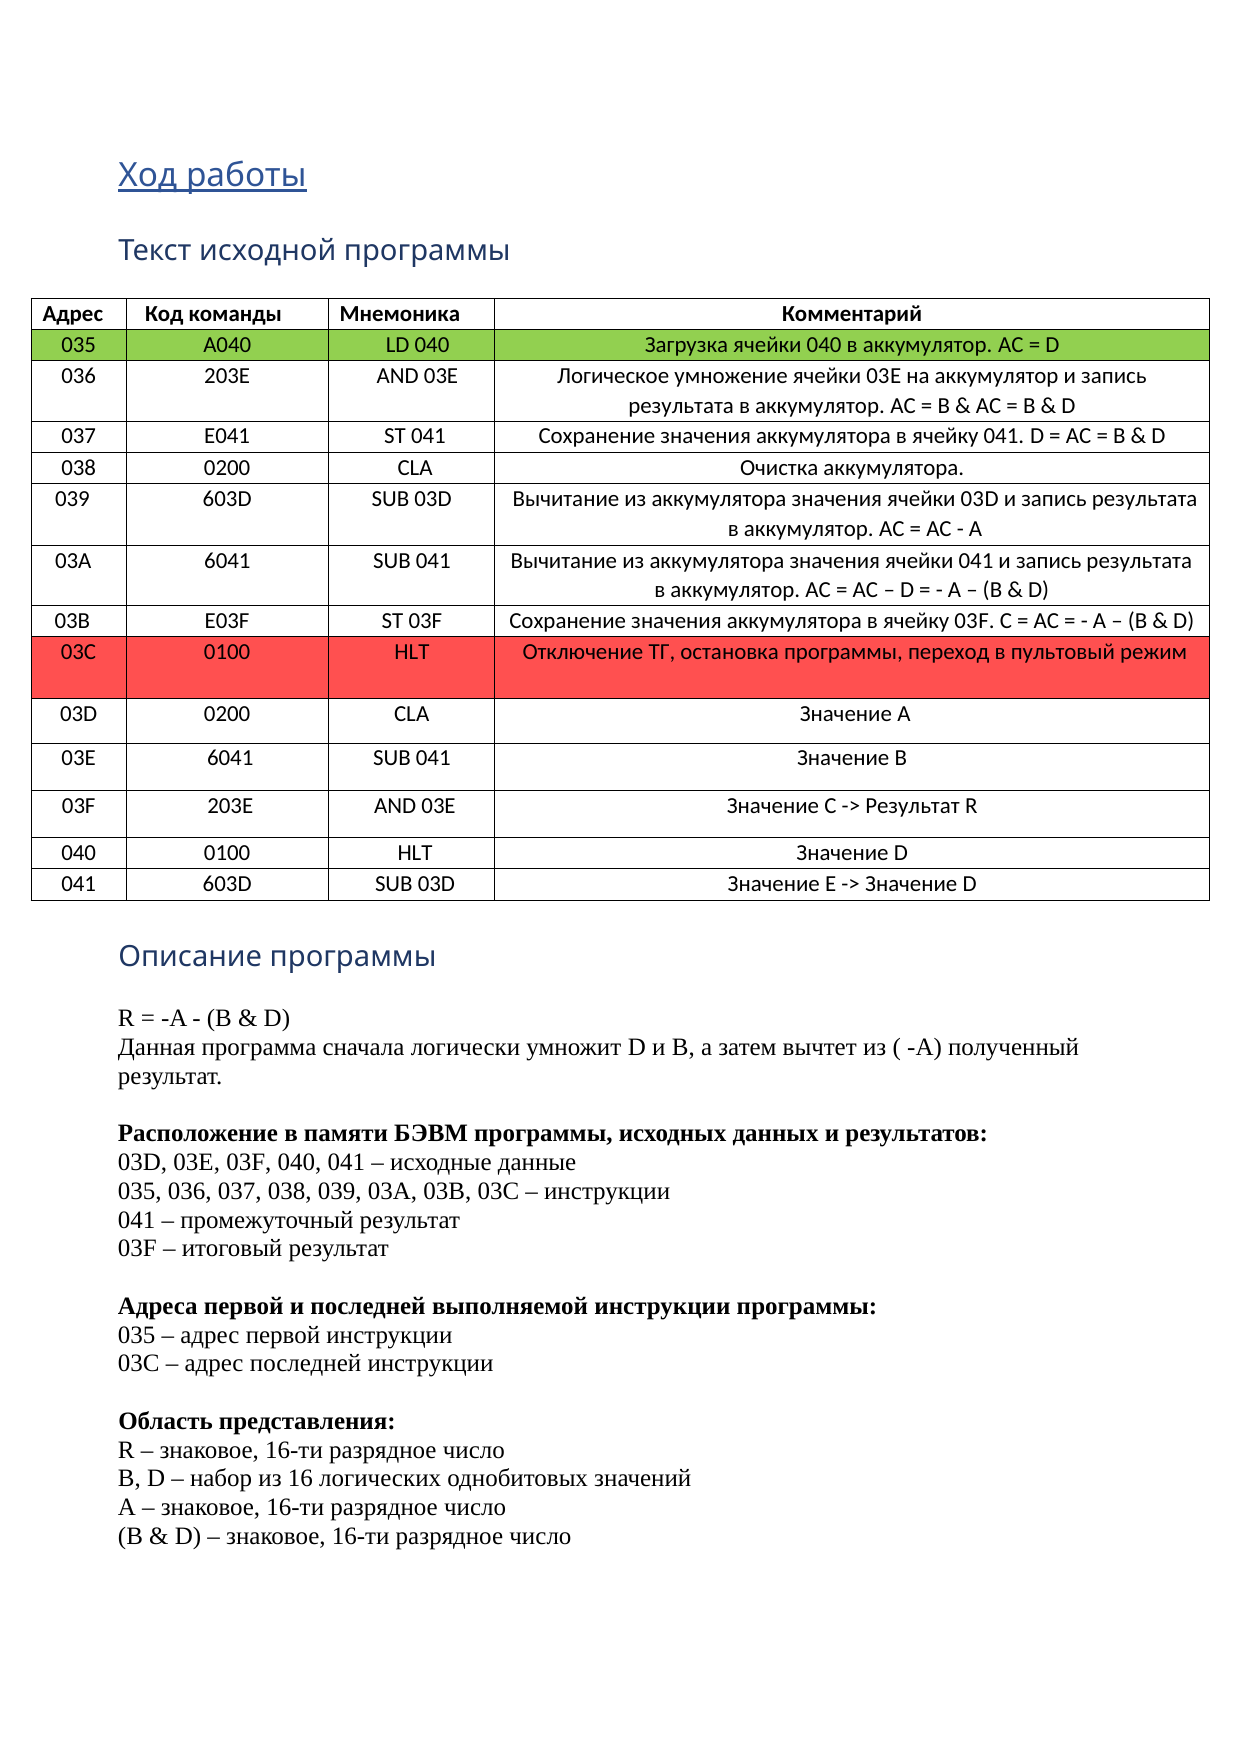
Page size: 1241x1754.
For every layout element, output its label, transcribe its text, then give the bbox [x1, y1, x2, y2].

text 03F – итоговый результат [118, 1233, 1122, 1262]
table_cell LD 040 [329, 330, 494, 360]
text B, D – набор из 16 логических однобитовых значений [118, 1463, 1122, 1492]
table_cell Значение C -> Результат R [495, 791, 1209, 837]
table_cell 6041 [127, 744, 328, 790]
table_cell Значение B [495, 744, 1209, 790]
table_cell Значение D [495, 838, 1209, 868]
table_cell Значение E -> Значение D [495, 869, 1209, 899]
table_cell 6041 [127, 546, 328, 605]
table_cell CLA [329, 699, 494, 742]
text Данная программа сначала логически умножит D и B, а затем вычтет из ( -A) полученный результат. [118, 1032, 1122, 1090]
table_cell 035 [32, 330, 126, 360]
text 035 – адрес первой инструкции [118, 1320, 1122, 1348]
table_header Код команды [127, 299, 328, 329]
subtitle Описание программы [118, 935, 1122, 975]
table_cell Отключение ТГ, остановка программы, переход в пультовый режим [495, 637, 1209, 698]
table_cell 036 [32, 361, 126, 421]
text Область представления: [118, 1406, 1122, 1435]
table_cell CLA [329, 453, 494, 483]
table_cell 03D [32, 699, 126, 742]
table_cell Загрузка ячейки 040 в аккумулятор. AC = D [495, 330, 1209, 360]
text Адреса первой и последней выполняемой инструкции программы: [118, 1291, 1122, 1320]
table_cell 603D [127, 869, 328, 899]
table_cell AND 03E [329, 361, 494, 421]
subtitle Текст исходной программы [118, 229, 1122, 269]
text 03D, 03E, 03F, 040, 041 – исходные данные [118, 1147, 1122, 1176]
table_cell E03F [127, 606, 328, 636]
table_cell 039 [32, 484, 126, 545]
table_header Адрес [32, 299, 126, 329]
table_cell Логическое умножение ячейки 03E на аккумулятор и запись результата в аккумулятор. AC = B & AC = B & D [495, 361, 1209, 421]
text A – знаковое, 16-ти разрядное число [118, 1492, 1122, 1521]
table_cell SUB 041 [329, 546, 494, 605]
table_cell 037 [32, 422, 126, 452]
table_cell SUB 03D [329, 869, 494, 899]
table_cell 0200 [127, 699, 328, 742]
table_cell 03C [32, 637, 126, 698]
table_cell ST 03F [329, 606, 494, 636]
table_cell Значение A [495, 699, 1209, 742]
table_cell 03A [32, 546, 126, 605]
table_cell 041 [32, 869, 126, 899]
table_cell A040 [127, 330, 328, 360]
table_cell E041 [127, 422, 328, 452]
table_cell SUB 03D [329, 484, 494, 545]
table_cell 203E [127, 361, 328, 421]
text 035, 036, 037, 038, 039, 03A, 03B, 03C – инструкции [118, 1176, 1122, 1205]
table_cell 0200 [127, 453, 328, 483]
text 041 – промежуточный результат [118, 1205, 1122, 1233]
table_cell 03E [32, 744, 126, 790]
table_cell 203E [127, 791, 328, 837]
table_cell 0100 [127, 637, 328, 698]
table_cell SUB 041 [329, 744, 494, 790]
table_cell 038 [32, 453, 126, 483]
table_cell 03B [32, 606, 126, 636]
table_cell Вычитание из аккумулятора значения ячейки 03D и запись результата в аккумулятор. AC = AC - A [495, 484, 1209, 545]
table_header Мнемоника [329, 299, 494, 329]
subtitle Ход работы [118, 151, 1122, 196]
table_cell HLT [329, 637, 494, 698]
text 03C – адрес последней инструкции [118, 1348, 1122, 1377]
table_cell Вычитание из аккумулятора значения ячейки 041 и запись результата в аккумулятор. AC = AC – D = - A – (B & D) [495, 546, 1209, 605]
table_header Комментарий [495, 299, 1209, 329]
table_cell Очистка аккумулятора. [495, 453, 1209, 483]
table_cell AND 03E [329, 791, 494, 837]
table_cell HLT [329, 838, 494, 868]
table_cell 0100 [127, 838, 328, 868]
table_cell Сохранение значения аккумулятора в ячейку 03F. C = AC = - A – (B & D) [495, 606, 1209, 636]
text Расположение в памяти БЭВМ программы, исходных данных и результатов: [118, 1118, 1122, 1147]
table_cell 040 [32, 838, 126, 868]
table_cell Сохранение значения аккумулятора в ячейку 041. D = AC = B & D [495, 422, 1209, 452]
table_cell 03F [32, 791, 126, 837]
text R – знаковое, 16-ти разрядное число [118, 1435, 1122, 1463]
table_cell ST 041 [329, 422, 494, 452]
text R = -A - (B & D) [118, 1003, 1122, 1032]
text (B & D) – знаковое, 16-ти разрядное число [118, 1521, 1122, 1550]
table_cell 603D [127, 484, 328, 545]
